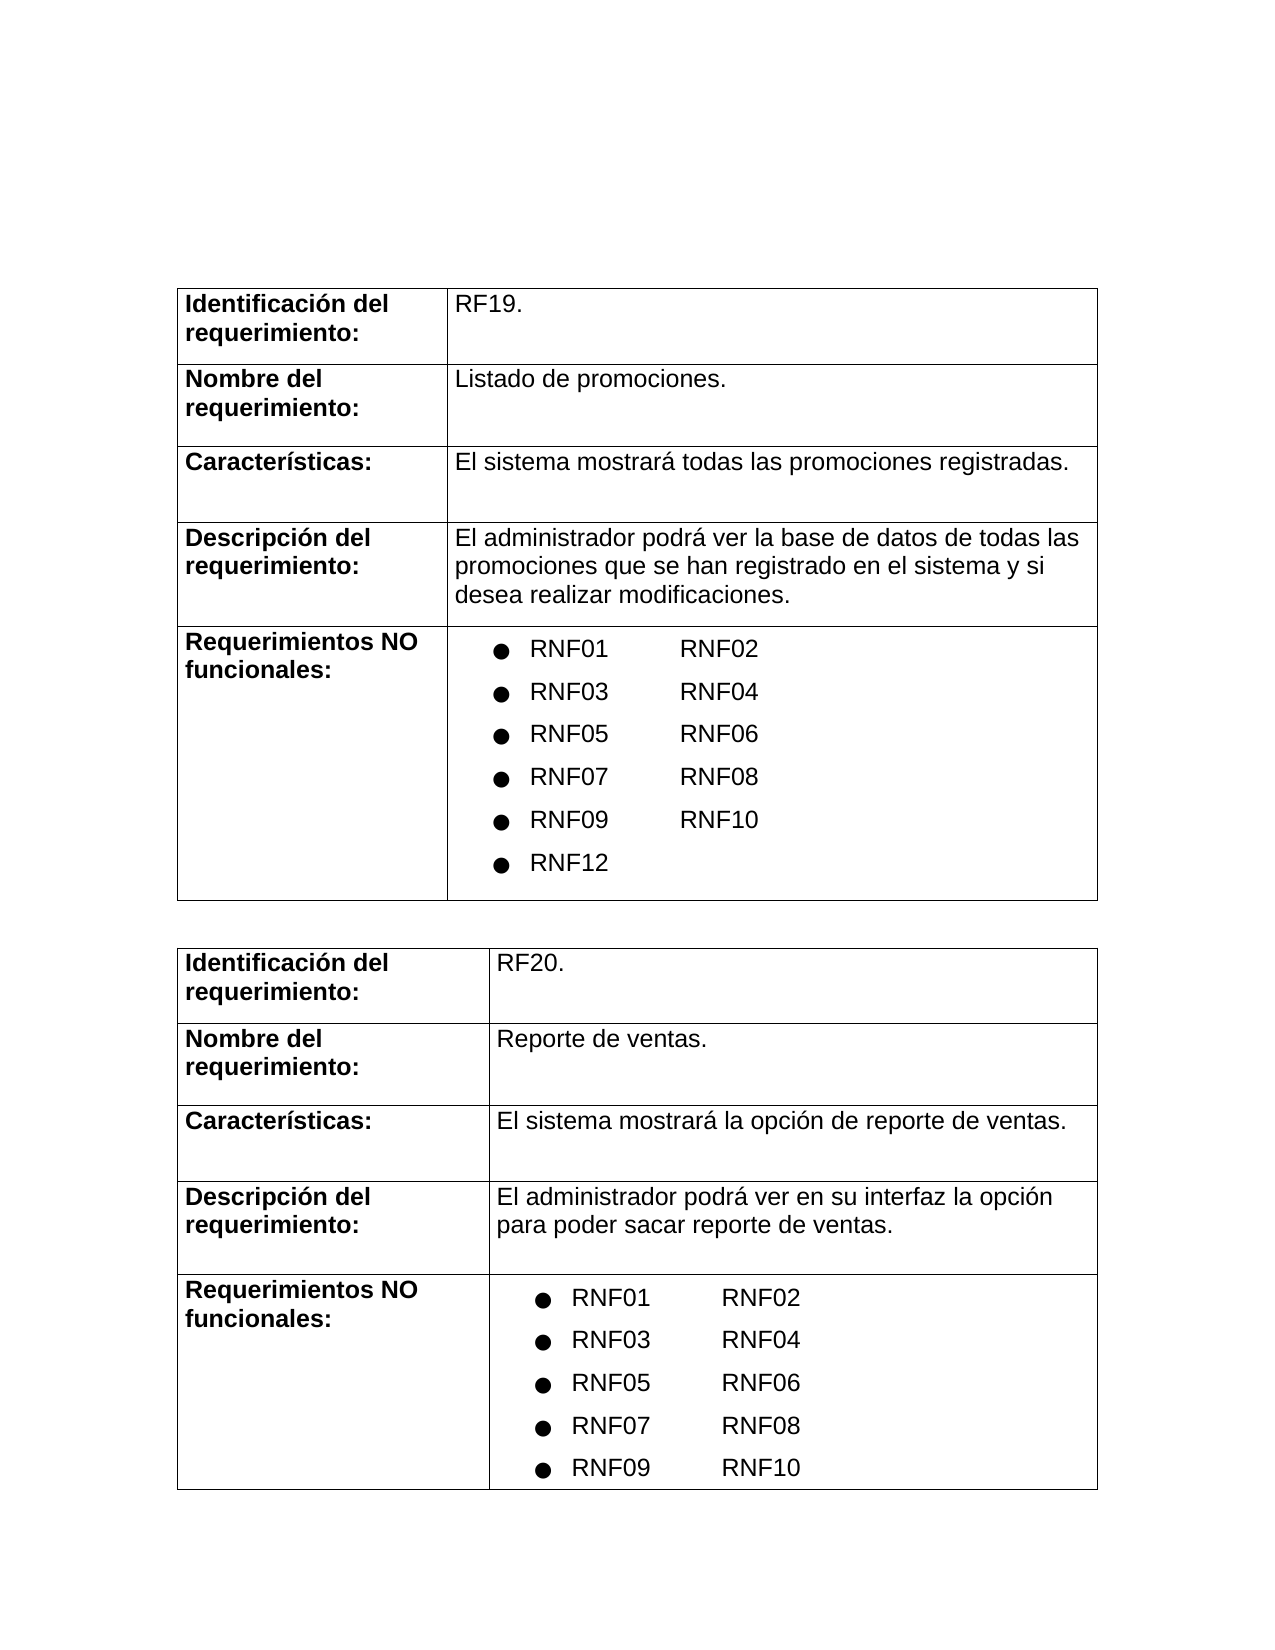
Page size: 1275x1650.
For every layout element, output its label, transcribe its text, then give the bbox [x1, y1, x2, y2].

table_cell RNF01 RNF02 RNF03 RNF04 RNF05 RNF06 RNF07 RNF08 RNF09 RNF10 RNF12 [448, 627, 1097, 899]
table_cell Reporte de ventas. [490, 1024, 1097, 1105]
table_cell El administrador podrá ver en su interfaz la opción para poder sacar reporte de ventas. [490, 1182, 1097, 1274]
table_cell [178, 1275, 489, 1489]
table_header RF19. [448, 289, 1097, 363]
table_cell El sistema mostrará todas las promociones registradas. [448, 447, 1097, 522]
table_header Identificación del requerimiento: [178, 289, 447, 363]
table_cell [490, 1275, 1097, 1489]
table_header RF20. [490, 949, 1097, 1023]
table_cell El administrador podrá ver la base de datos de todas las promociones que se han registrado en el sistema y si desea realizar modificaciones. [448, 523, 1097, 626]
table_cell Descripción del requerimiento: [178, 1182, 489, 1274]
table_header Identificación del requerimiento: [178, 949, 489, 1023]
table_cell Descripción del requerimiento: [178, 523, 447, 626]
table_cell Requerimientos NO funcionales: [178, 627, 447, 899]
table_cell Características: [178, 1106, 489, 1181]
table_cell Nombre del requerimiento: [178, 1024, 489, 1105]
table_cell Nombre del requerimiento: [178, 365, 447, 446]
table_cell Listado de promociones. [448, 365, 1097, 446]
table_cell El sistema mostrará la opción de reporte de ventas. [490, 1106, 1097, 1181]
table_cell Características: [178, 447, 447, 522]
